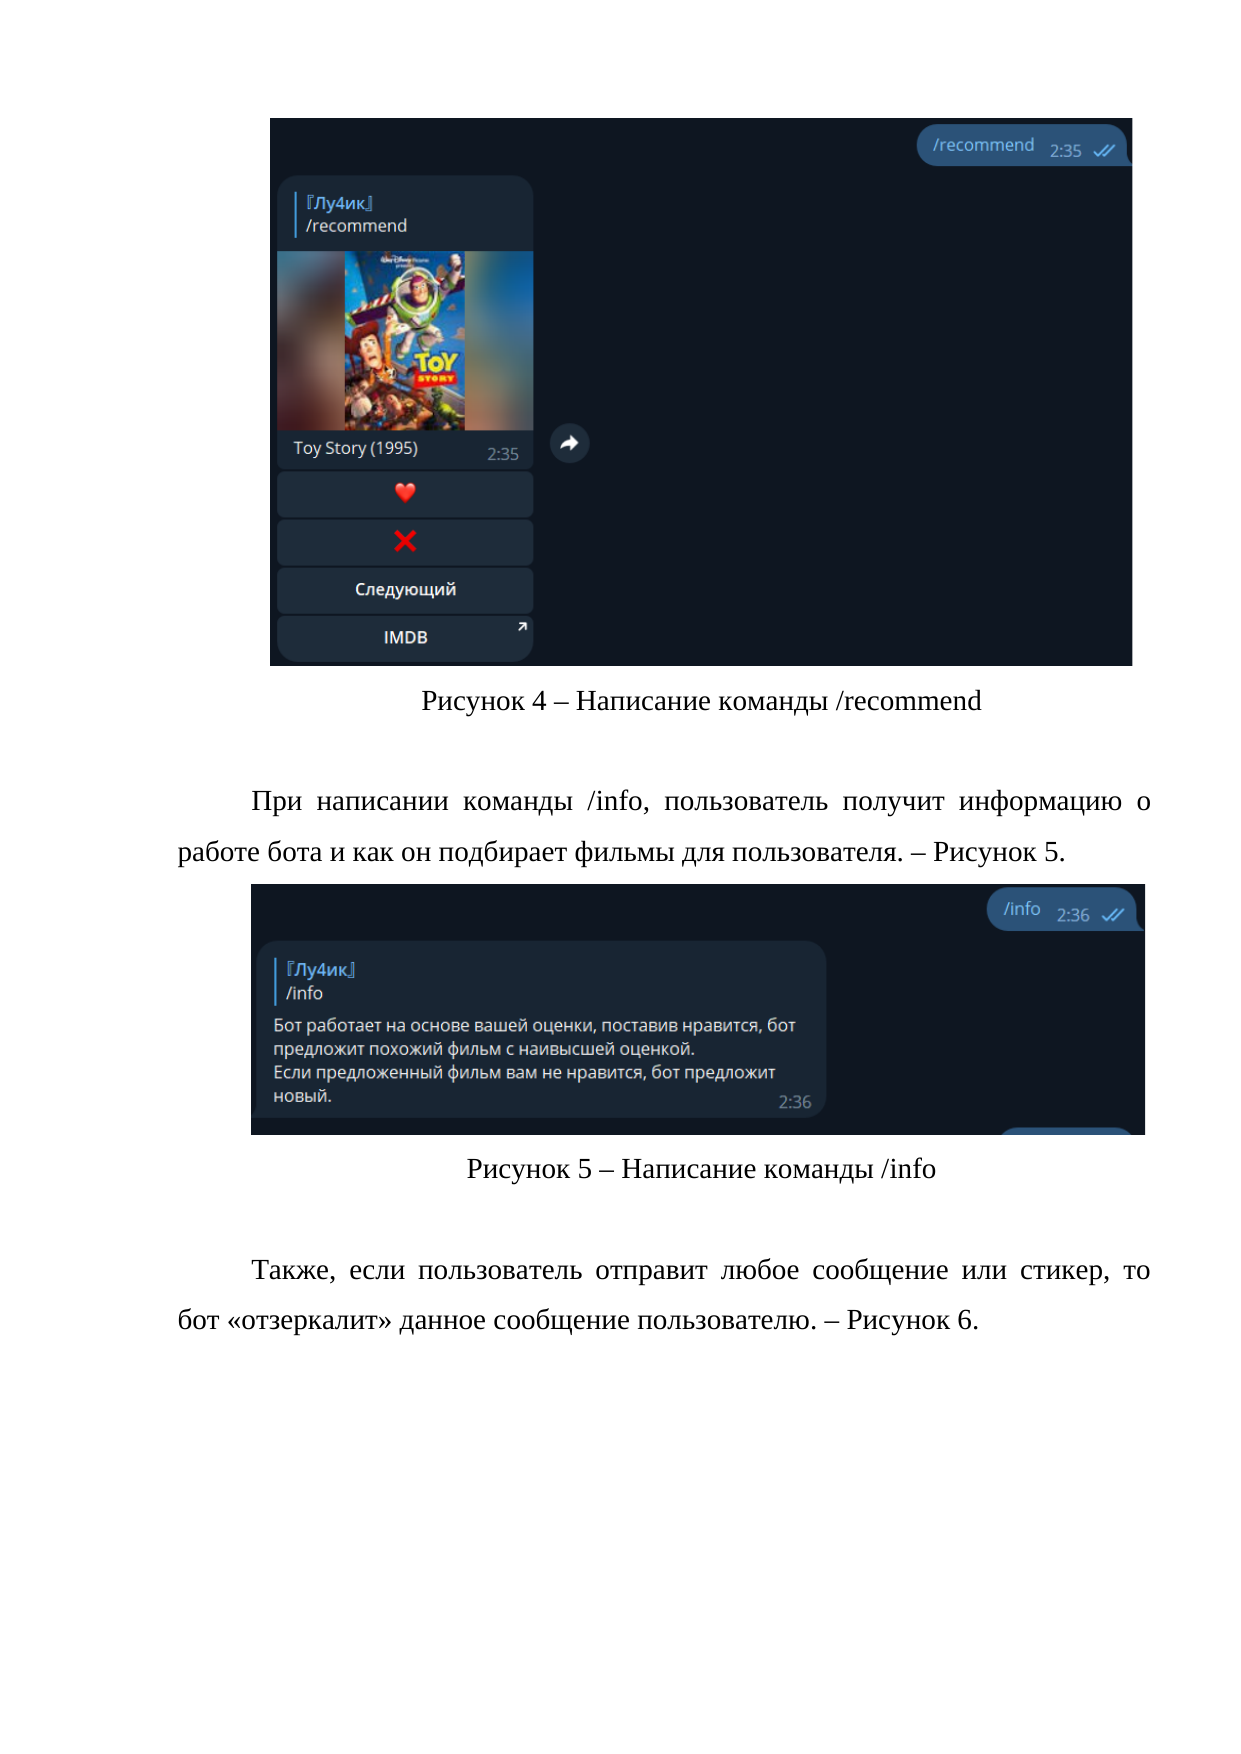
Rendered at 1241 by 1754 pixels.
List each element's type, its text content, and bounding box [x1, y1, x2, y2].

picture [270, 118, 1133, 666]
list Рисунок 5 – Написание команды /info [177, 1151, 1152, 1185]
list Рисунок 4 – Написание команды /recommend [177, 683, 1152, 716]
list Также, если пользователь отправит любое сообщение или стикер, то бот «отзеркалит» данное сообщение пользователю. – Рисунок 6. [177, 1252, 1152, 1336]
list При написании команды /info, пользователь получит информацию о работе бота и как он подбирает фильмы для пользователя. – Рисунок 5. [177, 783, 1152, 867]
picture [251, 884, 1146, 1135]
